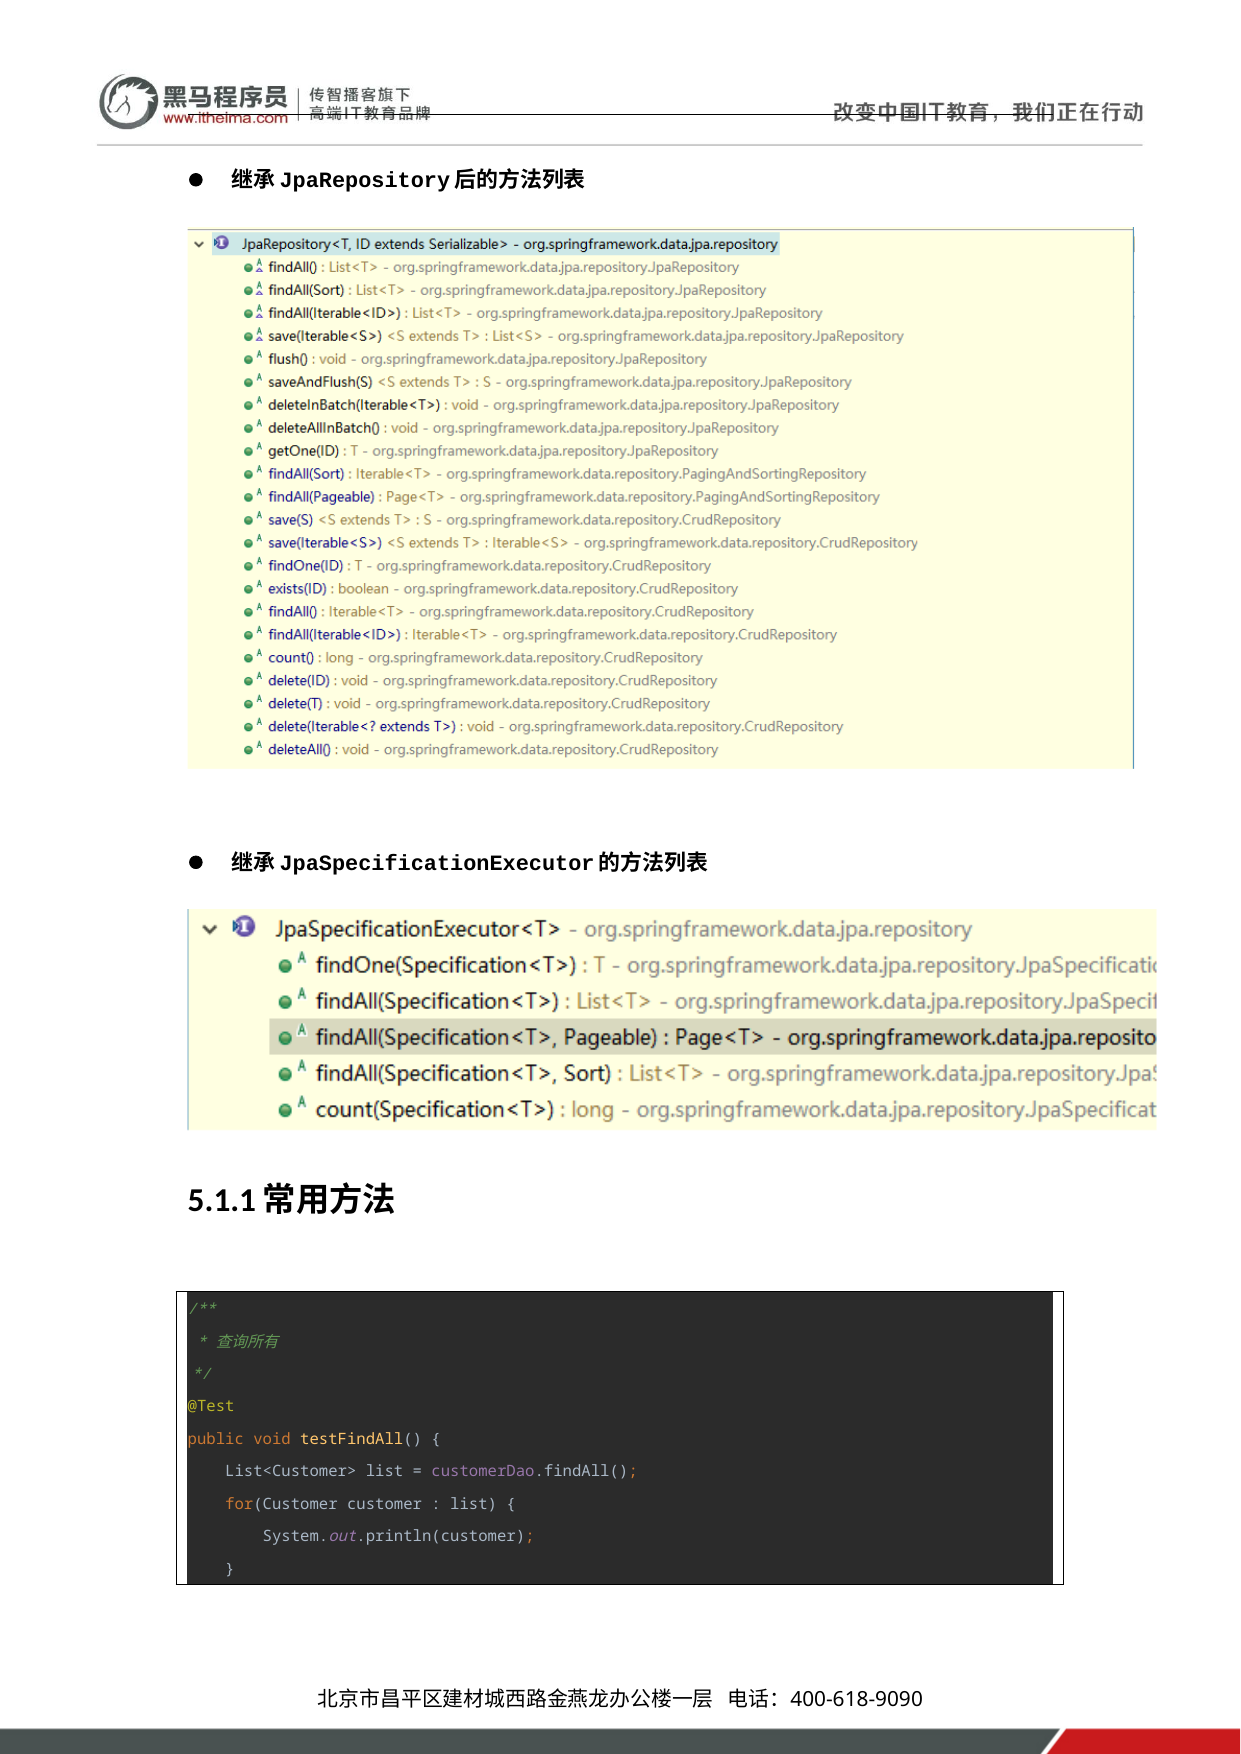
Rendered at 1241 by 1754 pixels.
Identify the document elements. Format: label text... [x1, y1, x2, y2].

picture [0, 3, 1241, 153]
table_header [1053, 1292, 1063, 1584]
list 继承JpaRepository后的方法列表 [187, 162, 1053, 194]
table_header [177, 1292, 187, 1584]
picture [0, 1669, 1241, 1754]
picture [187, 909, 1160, 1132]
subtitle 常用方法 [187, 1164, 1053, 1229]
list 继承JpaSpecificationExecutor的方法列表 [187, 844, 1053, 877]
picture [187, 227, 1135, 772]
